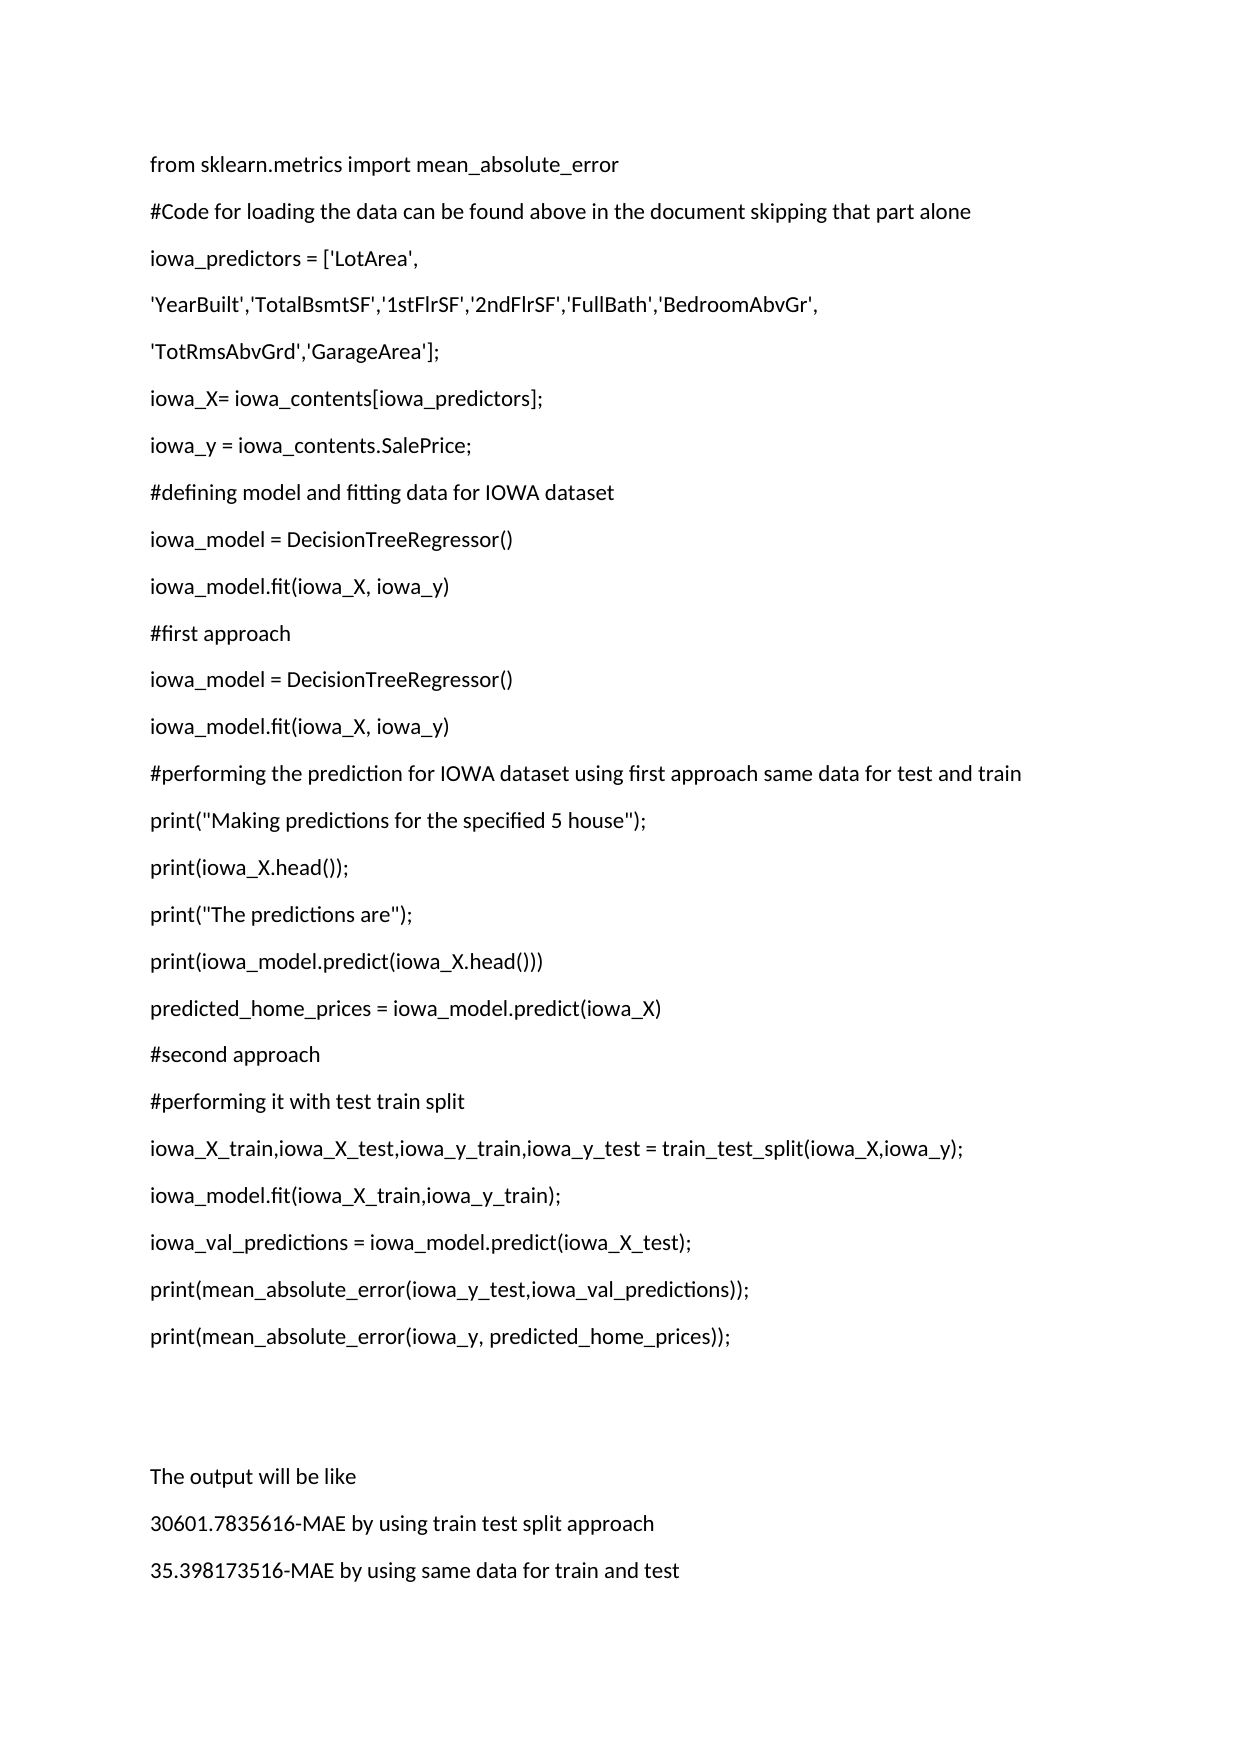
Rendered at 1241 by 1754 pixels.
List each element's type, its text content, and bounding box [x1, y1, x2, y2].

text print(mean_absolute_error(iowa_y, predicted_home_prices)); [150, 1322, 1090, 1350]
text #Code for loading the data can be found above in the document skipping that part alone [150, 197, 1090, 225]
text from sklearn.metrics import mean_absolute_error [150, 150, 1090, 178]
text The output will be like [150, 1462, 1090, 1491]
text #defining model and fitting data for IOWA dataset [150, 478, 1090, 506]
text 'TotRmsAbvGrd','GarageArea']; [150, 337, 1090, 366]
text iowa_X= iowa_contents[iowa_predictors]; [150, 384, 1090, 412]
text #performing the prediction for IOWA dataset using first approach same data for test and train [150, 759, 1090, 787]
text iowa_val_predictions = iowa_model.predict(iowa_X_test); [150, 1228, 1090, 1256]
text iowa_predictors = ['LotArea', [150, 244, 1090, 272]
text iowa_y = iowa_contents.SalePrice; [150, 431, 1090, 459]
text 30601.7835616-MAE by using train test split approach [150, 1509, 1090, 1537]
text 'YearBuilt','TotalBsmtSF','1stFlrSF','2ndFlrSF','FullBath','BedroomAbvGr', [150, 291, 1090, 319]
text iowa_model = DecisionTreeRegressor() [150, 666, 1090, 694]
text predicted_home_prices = iowa_model.predict(iowa_X) [150, 994, 1090, 1022]
text iowa_model.fit(iowa_X, iowa_y) [150, 712, 1090, 741]
text iowa_model.fit(iowa_X, iowa_y) [150, 572, 1090, 600]
text iowa_X_train,iowa_X_test,iowa_y_train,iowa_y_test = train_test_split(iowa_X,iowa_y); [150, 1134, 1090, 1162]
text print(iowa_X.head()); [150, 853, 1090, 881]
text 35.398173516-MAE by using same data for train and test [150, 1556, 1090, 1584]
text #second approach [150, 1041, 1090, 1069]
text print(mean_absolute_error(iowa_y_test,iowa_val_predictions)); [150, 1275, 1090, 1303]
text #first approach [150, 619, 1090, 647]
text iowa_model.fit(iowa_X_train,iowa_y_train); [150, 1181, 1090, 1209]
text print(iowa_model.predict(iowa_X.head())) [150, 947, 1090, 975]
text print("The predictions are"); [150, 900, 1090, 928]
text #performing it with test train split [150, 1087, 1090, 1116]
text print("Making predictions for the specified 5 house"); [150, 806, 1090, 834]
text iowa_model = DecisionTreeRegressor() [150, 525, 1090, 553]
